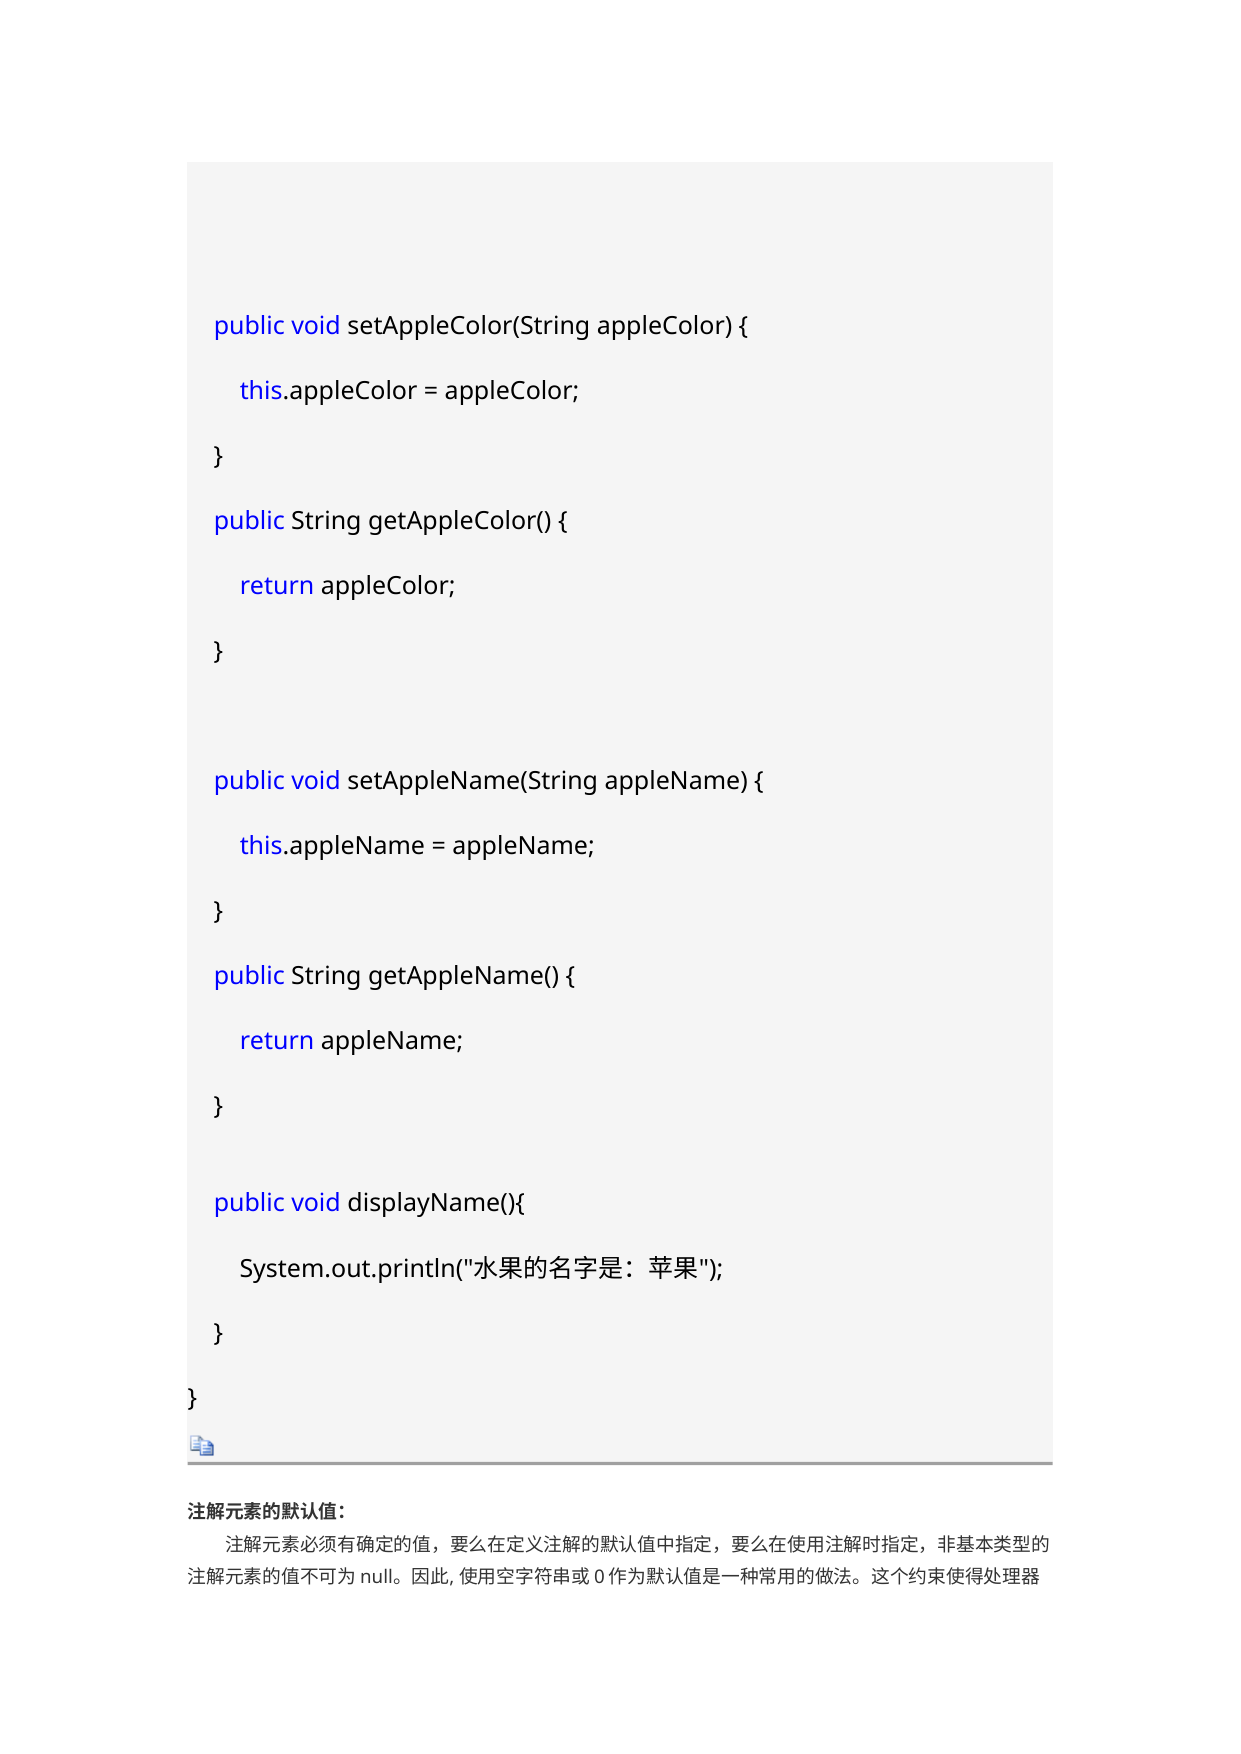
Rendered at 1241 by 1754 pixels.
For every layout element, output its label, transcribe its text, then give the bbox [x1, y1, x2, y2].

text return appleColor; [187, 552, 1053, 617]
text System.out.println("水果的名字是：苹果"); [187, 1234, 1053, 1299]
text this.appleName = appleName; [187, 812, 1053, 877]
text public String getAppleName() { [187, 942, 1053, 1007]
text 注解元素的默认值： [187, 1494, 1053, 1527]
text public void setAppleColor(String appleColor) { [187, 292, 1053, 357]
picture [187, 1429, 219, 1461]
text this.appleColor = appleColor; [187, 357, 1053, 422]
text } [187, 422, 1053, 487]
text } [187, 617, 1053, 682]
text public String getAppleColor() { [187, 487, 1053, 552]
text public void setAppleName(String appleName) { [187, 747, 1053, 812]
text public void displayName(){ [187, 1169, 1053, 1234]
text return appleName; [187, 1007, 1053, 1072]
text } [187, 877, 1053, 942]
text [187, 1527, 1053, 1592]
text } [187, 1072, 1053, 1137]
text } [187, 1364, 1053, 1429]
text } [187, 1299, 1053, 1364]
